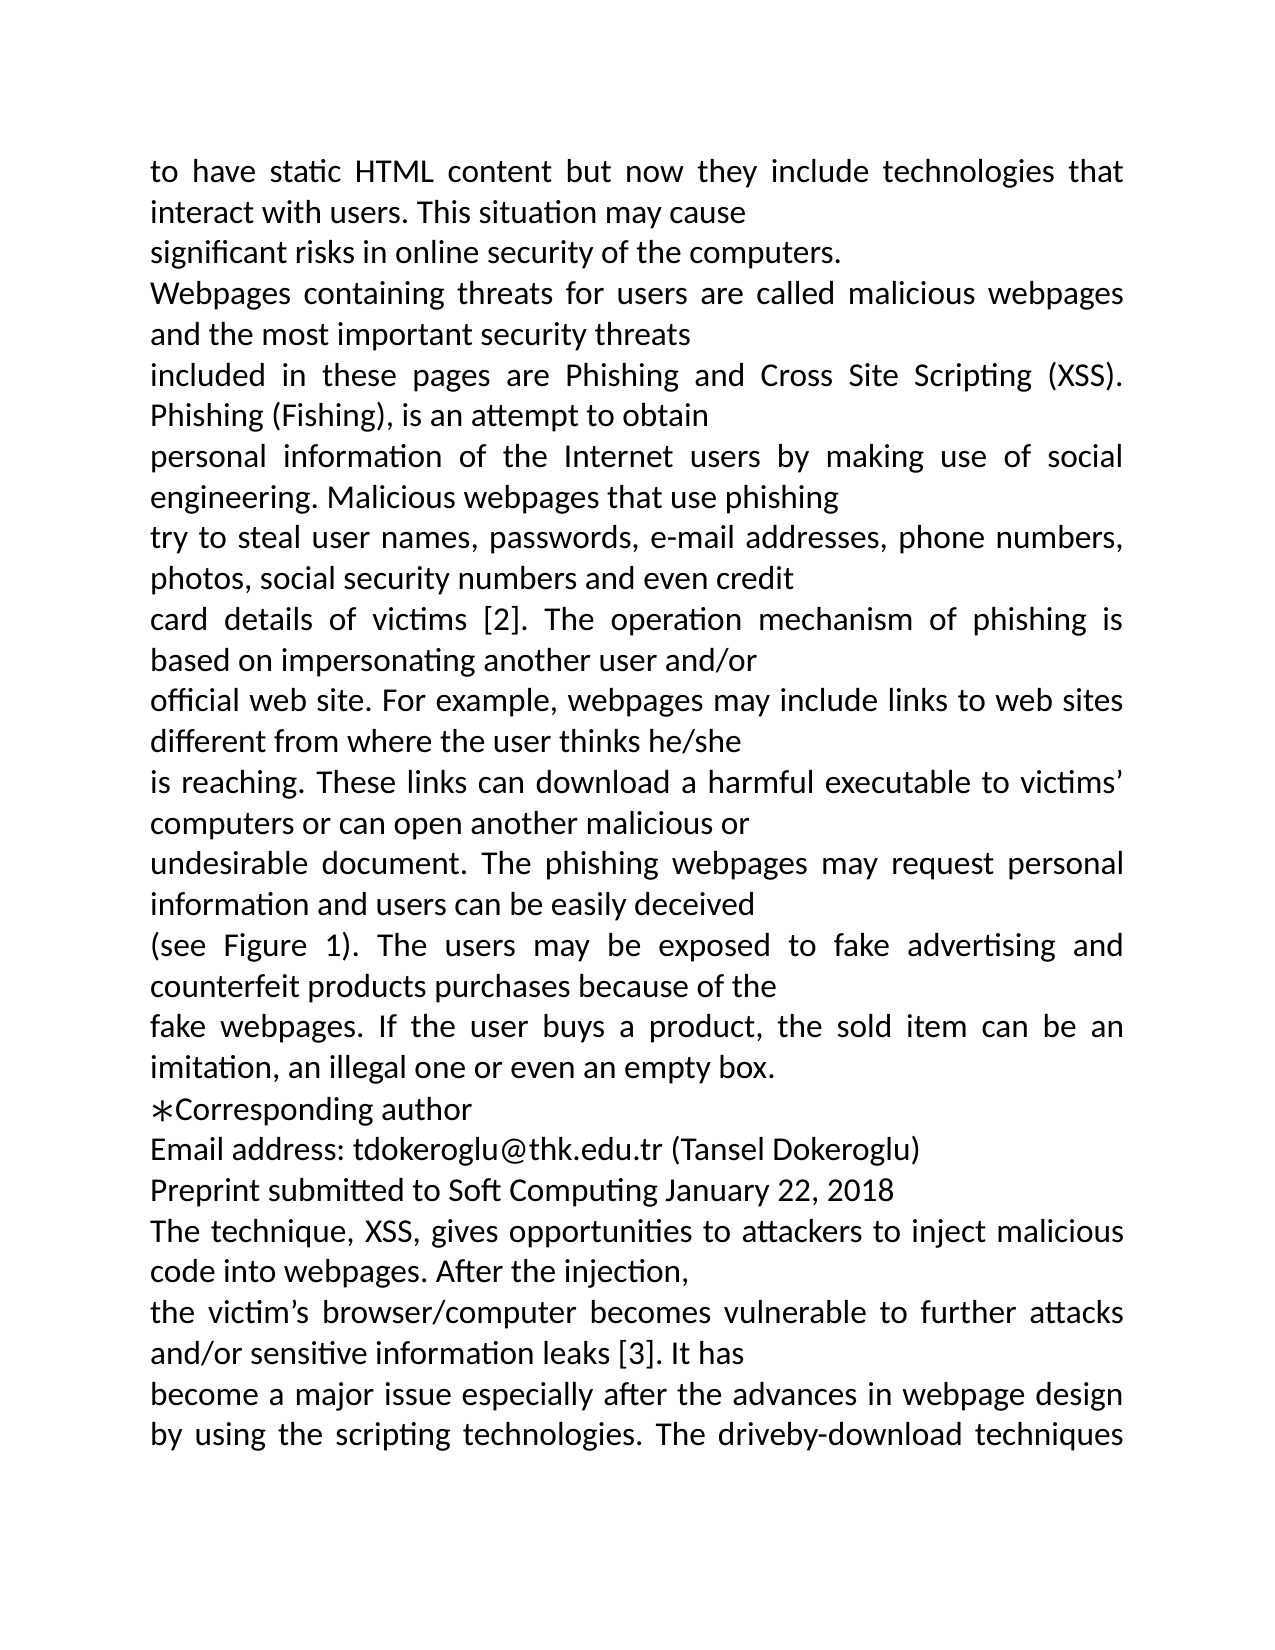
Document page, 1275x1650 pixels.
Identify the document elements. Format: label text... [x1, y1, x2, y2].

text Preprint submitted to Soft Computing January 22, 2018 [150, 1169, 1125, 1210]
text fake webpages. If the user buys a product, the sold item can be an imitation, an illegal one or even an empty box. [150, 1005, 1125, 1087]
text to have static HTML content but now they include technologies that interact with users. This situation may cause [150, 150, 1125, 231]
text personal information of the Internet users by making use of social engineering. Malicious webpages that use phishing [150, 435, 1125, 517]
text card details of victims [2]. The operation mechanism of phishing is based on impersonating another user and/or [150, 598, 1125, 679]
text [150, 1373, 1125, 1454]
text (see Figure 1). The users may be exposed to fake advertising and counterfeit products purchases because of the [150, 924, 1125, 1005]
text Webpages containing threats for users are called malicious webpages and the most important security threats [150, 272, 1125, 354]
text significant risks in online security of the computers. [150, 231, 1125, 272]
text The technique, XSS, gives opportunities to attackers to inject malicious code into webpages. After the injection, [150, 1210, 1125, 1291]
text try to steal user names, passwords, e-mail addresses, phone numbers, photos, social security numbers and even credit [150, 517, 1125, 598]
text included in these pages are Phishing and Cross Site Scripting (XSS). Phishing (Fishing), is an attempt to obtain [150, 354, 1125, 435]
text official web site. For example, webpages may include links to web sites different from where the user thinks he/she [150, 679, 1125, 761]
text Email address: tdokeroglu@thk.edu.tr (Tansel Dokeroglu) [150, 1128, 1125, 1169]
text undesirable document. The phishing webpages may request personal information and users can be easily deceived [150, 842, 1125, 924]
text is reaching. These links can download a harmful executable to victims’ computers or can open another malicious or [150, 761, 1125, 842]
text ∗Corresponding author [150, 1087, 1125, 1128]
text the victim’s browser/computer becomes vulnerable to further attacks and/or sensitive information leaks [3]. It has [150, 1291, 1125, 1373]
